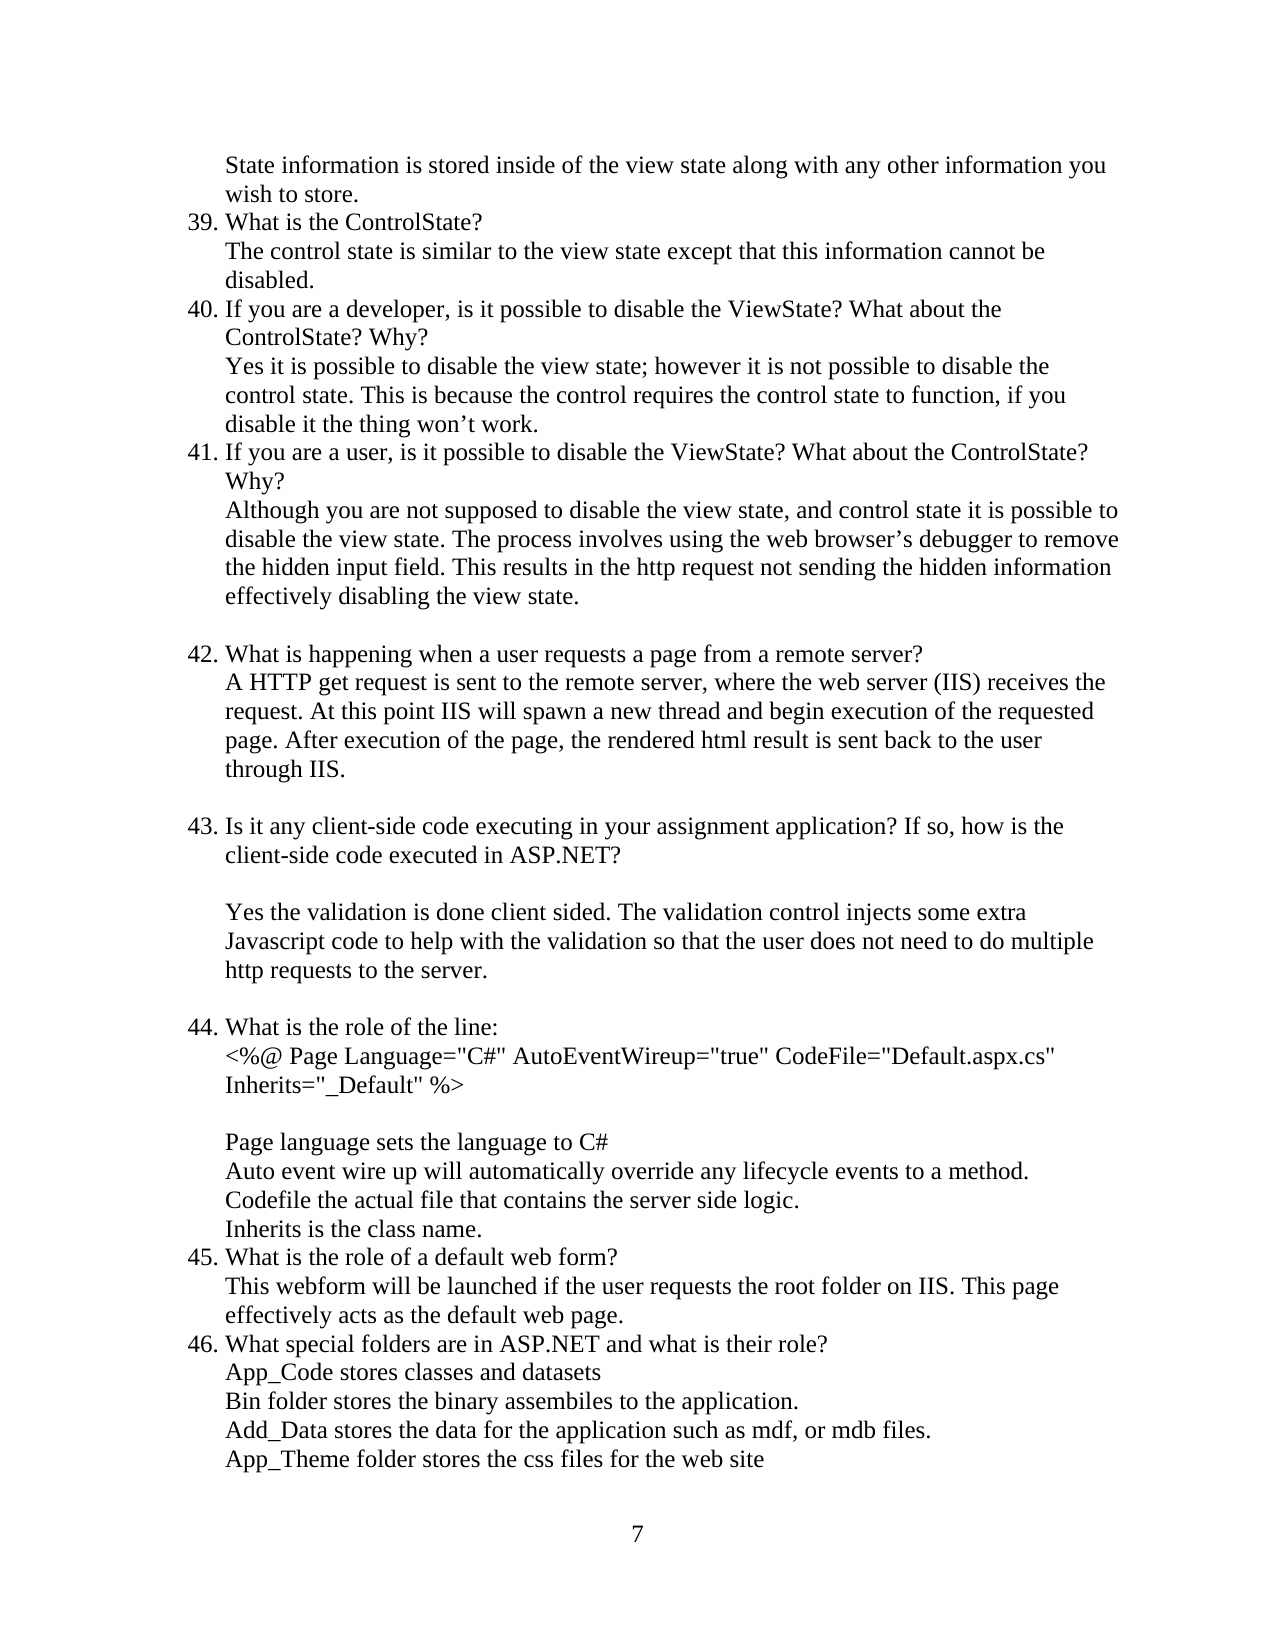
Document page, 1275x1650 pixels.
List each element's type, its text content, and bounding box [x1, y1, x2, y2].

list What is the ControlState? [187, 207, 1125, 236]
list App_Theme folder stores the css files for the web site [225, 1444, 1125, 1472]
text Inherits is the class name. [150, 1214, 1125, 1242]
list A HTTP get request is sent to the remote server, where the web server (IIS) receives the request. At this point IIS will spawn a new thread and begin execution of the requested page. After execution of the page, the rendered html result is sent back to the user through IIS. [225, 667, 1125, 782]
list The control state is similar to the view state except that this information cannot be disabled. [225, 236, 1125, 294]
list App_Code stores classes and datasets [225, 1357, 1125, 1386]
list What special folders are in ASP.NET and what is their role? [187, 1329, 1125, 1357]
list Yes the validation is done client sided. The validation control injects some extra Javascript code to help with the validation so that the user does not need to do multiple http requests to the server. [225, 897, 1125, 984]
text Page language sets the language to C# [150, 1127, 1125, 1156]
list This webform will be launched if the user requests the root folder on IIS. This page effectively acts as the default web page. [225, 1271, 1125, 1329]
list What is the role of a default web form? [187, 1242, 1125, 1271]
list If you are a user, is it possible to disable the ViewState? What about the ControlState? Why? [187, 437, 1125, 495]
list Add_Data stores the data for the application such as mdf, or mdb files. [225, 1415, 1125, 1444]
list Bin folder stores the binary assembiles to the application. [225, 1386, 1125, 1415]
list What is happening when a user requests a page from a remote server? [187, 639, 1125, 667]
list If you are a developer, is it possible to disable the ViewState? What about the ControlState? Why? [187, 294, 1125, 351]
list <%@ Page Language="C#" AutoEventWireup="true" CodeFile="Default.aspx.cs" Inherits="_Default" %> [225, 1041, 1125, 1099]
list Although you are not supposed to disable the view state, and control state it is possible to disable the view state. The process involves using the web browser’s debugger to remove the hidden input field. This results in the http request not sending the hidden information effectively disabling the view state. [225, 495, 1125, 610]
text Auto event wire up will automatically override any lifecycle events to a method. [150, 1156, 1125, 1185]
text Codefile the actual file that contains the server side logic. [150, 1185, 1125, 1214]
list Is it any client-side code executing in your assignment application? If so, how is the client-side code executed in ASP.NET? [187, 811, 1125, 869]
list State information is stored inside of the view state along with any other information you wish to store. [225, 150, 1125, 207]
list What is the role of the line: [187, 1012, 1125, 1041]
list Yes it is possible to disable the view state; however it is not possible to disable the control state. This is because the control requires the control state to function, if you disable it the thing won’t work. [225, 351, 1125, 437]
